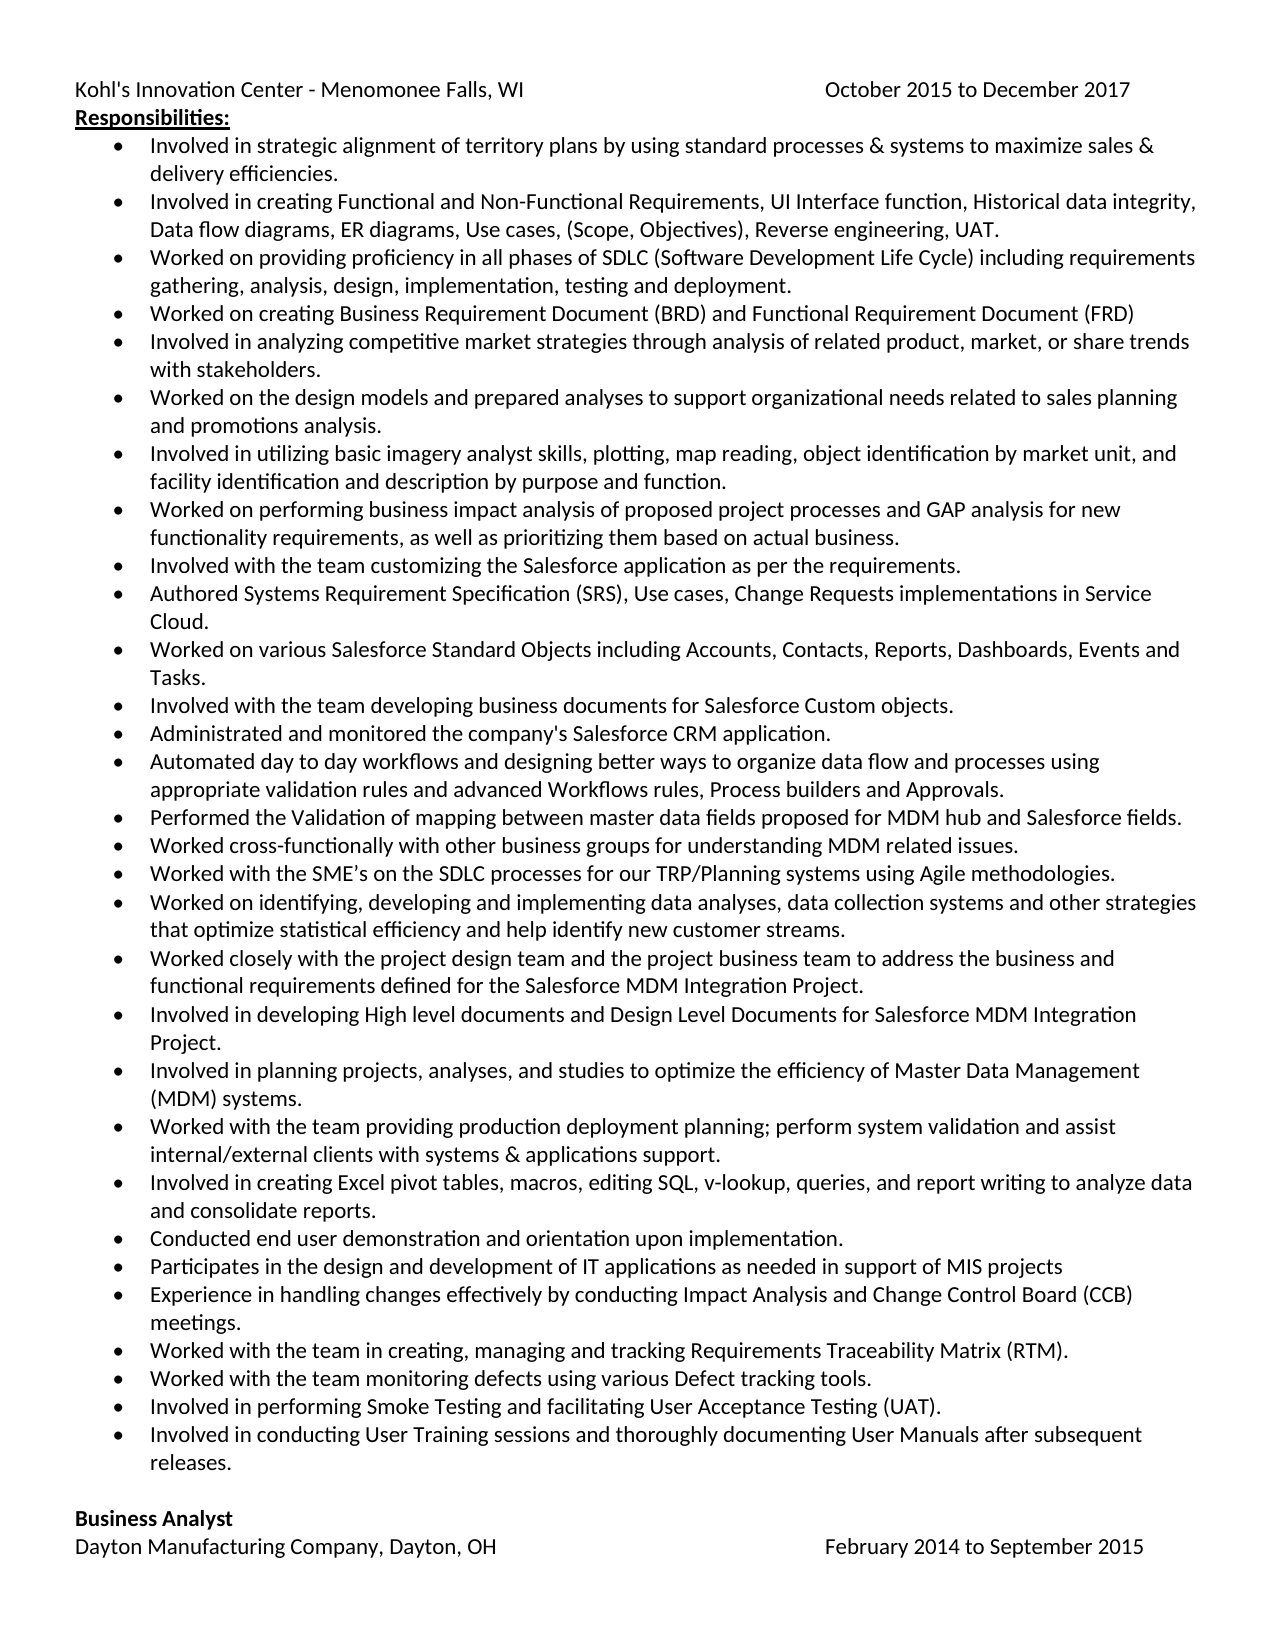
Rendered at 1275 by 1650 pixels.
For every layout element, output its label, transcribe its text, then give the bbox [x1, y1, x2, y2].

list Worked on creating Business Requirement Document (BRD) and Functional Requirement Document (FRD) [112, 299, 1200, 327]
list Worked on the design models and prepared analyses to support organizational needs related to sales planning and promotions analysis. [112, 383, 1200, 439]
list Worked on providing proficiency in all phases of SDLC (Software Development Life Cycle) including requirements gathering, analysis, design, implementation, testing and deployment. [112, 243, 1200, 299]
list Performed the Validation of mapping between master data fields proposed for MDM hub and Salesforce fields. [112, 803, 1200, 832]
text Business Analyst [75, 1504, 1200, 1532]
list Participates in the design and development of IT applications as needed in support of MIS projects [112, 1252, 1200, 1280]
list Involved in conducting User Training sessions and thoroughly documenting User Manuals after subsequent releases. [112, 1420, 1200, 1476]
list Worked with the SME’s on the SDLC processes for our TRP/Planning systems using Agile methodologies. [112, 859, 1200, 888]
list Worked closely with the project design team and the project business team to address the business and functional requirements defined for the Salesforce MDM Integration Project. [112, 944, 1200, 1000]
list Involved in developing High level documents and Design Level Documents for Salesforce MDM Integration Project. [112, 1000, 1200, 1056]
list Worked with the team in creating, managing and tracking Requirements Traceability Matrix (RTM). [112, 1336, 1200, 1364]
list Involved in creating Excel pivot tables, macros, editing SQL, v-lookup, queries, and report writing to analyze data and consolidate reports. [112, 1168, 1200, 1224]
list Worked on identifying, developing and implementing data analyses, data collection systems and other strategies that optimize statistical efficiency and help identify new customer streams. [112, 888, 1200, 944]
list Involved in creating Functional and Non-Functional Requirements, UI Interface function, Historical data integrity, Data flow diagrams, ER diagrams, Use cases, (Scope, Objectives), Reverse engineering, UAT. [112, 187, 1200, 243]
list Involved in utilizing basic imagery analyst skills, plotting, map reading, object identification by market unit, and facility identification and description by purpose and function. [112, 439, 1200, 495]
list Involved in strategic alignment of territory plans by using standard processes & systems to maximize sales & delivery efficiencies. [112, 131, 1200, 187]
list Administrated and monitored the company's Salesforce CRM application. [112, 719, 1200, 747]
list Involved with the team developing business documents for Salesforce Custom objects. [112, 691, 1200, 719]
list Worked on various Salesforce Standard Objects including Accounts, Contacts, Reports, Dashboards, Events and Tasks. [112, 635, 1200, 691]
list Worked with the team providing production deployment planning; perform system validation and assist internal/external clients with systems & applications support. [112, 1112, 1200, 1168]
list Involved in performing Smoke Testing and facilitating User Acceptance Testing (UAT). [112, 1392, 1200, 1420]
list Worked on performing business impact analysis of proposed project processes and GAP analysis for new functionality requirements, as well as prioritizing them based on actual business. [112, 495, 1200, 551]
list Worked with the team monitoring defects using various Defect tracking tools. [112, 1364, 1200, 1392]
list Worked cross-functionally with other business groups for understanding MDM related issues. [112, 832, 1200, 859]
list Automated day to day workflows and designing better ways to organize data flow and processes using appropriate validation rules and advanced Workflows rules, Process builders and Approvals. [112, 747, 1200, 803]
text Kohl's Innovation Center - Menomonee Falls, WI October 2015 to December 2017 [75, 75, 1200, 103]
list Conducted end user demonstration and orientation upon implementation. [112, 1224, 1200, 1252]
list Involved in planning projects, analyses, and studies to optimize the efficiency of Master Data Management (MDM) systems. [112, 1056, 1200, 1112]
text Dayton Manufacturing Company, Dayton, OH February 2014 to September 2015 [75, 1532, 1200, 1560]
list Experience in handling changes effectively by conducting Impact Analysis and Change Control Board (CCB) meetings. [112, 1280, 1200, 1336]
list Involved with the team customizing the Salesforce application as per the requirements. [112, 551, 1200, 579]
list Involved in analyzing competitive market strategies through analysis of related product, market, or share trends with stakeholders. [112, 327, 1200, 383]
list Authored Systems Requirement Specification (SRS), Use cases, Change Requests implementations in Service Cloud. [112, 579, 1200, 635]
text Responsibilities: [75, 103, 1200, 131]
